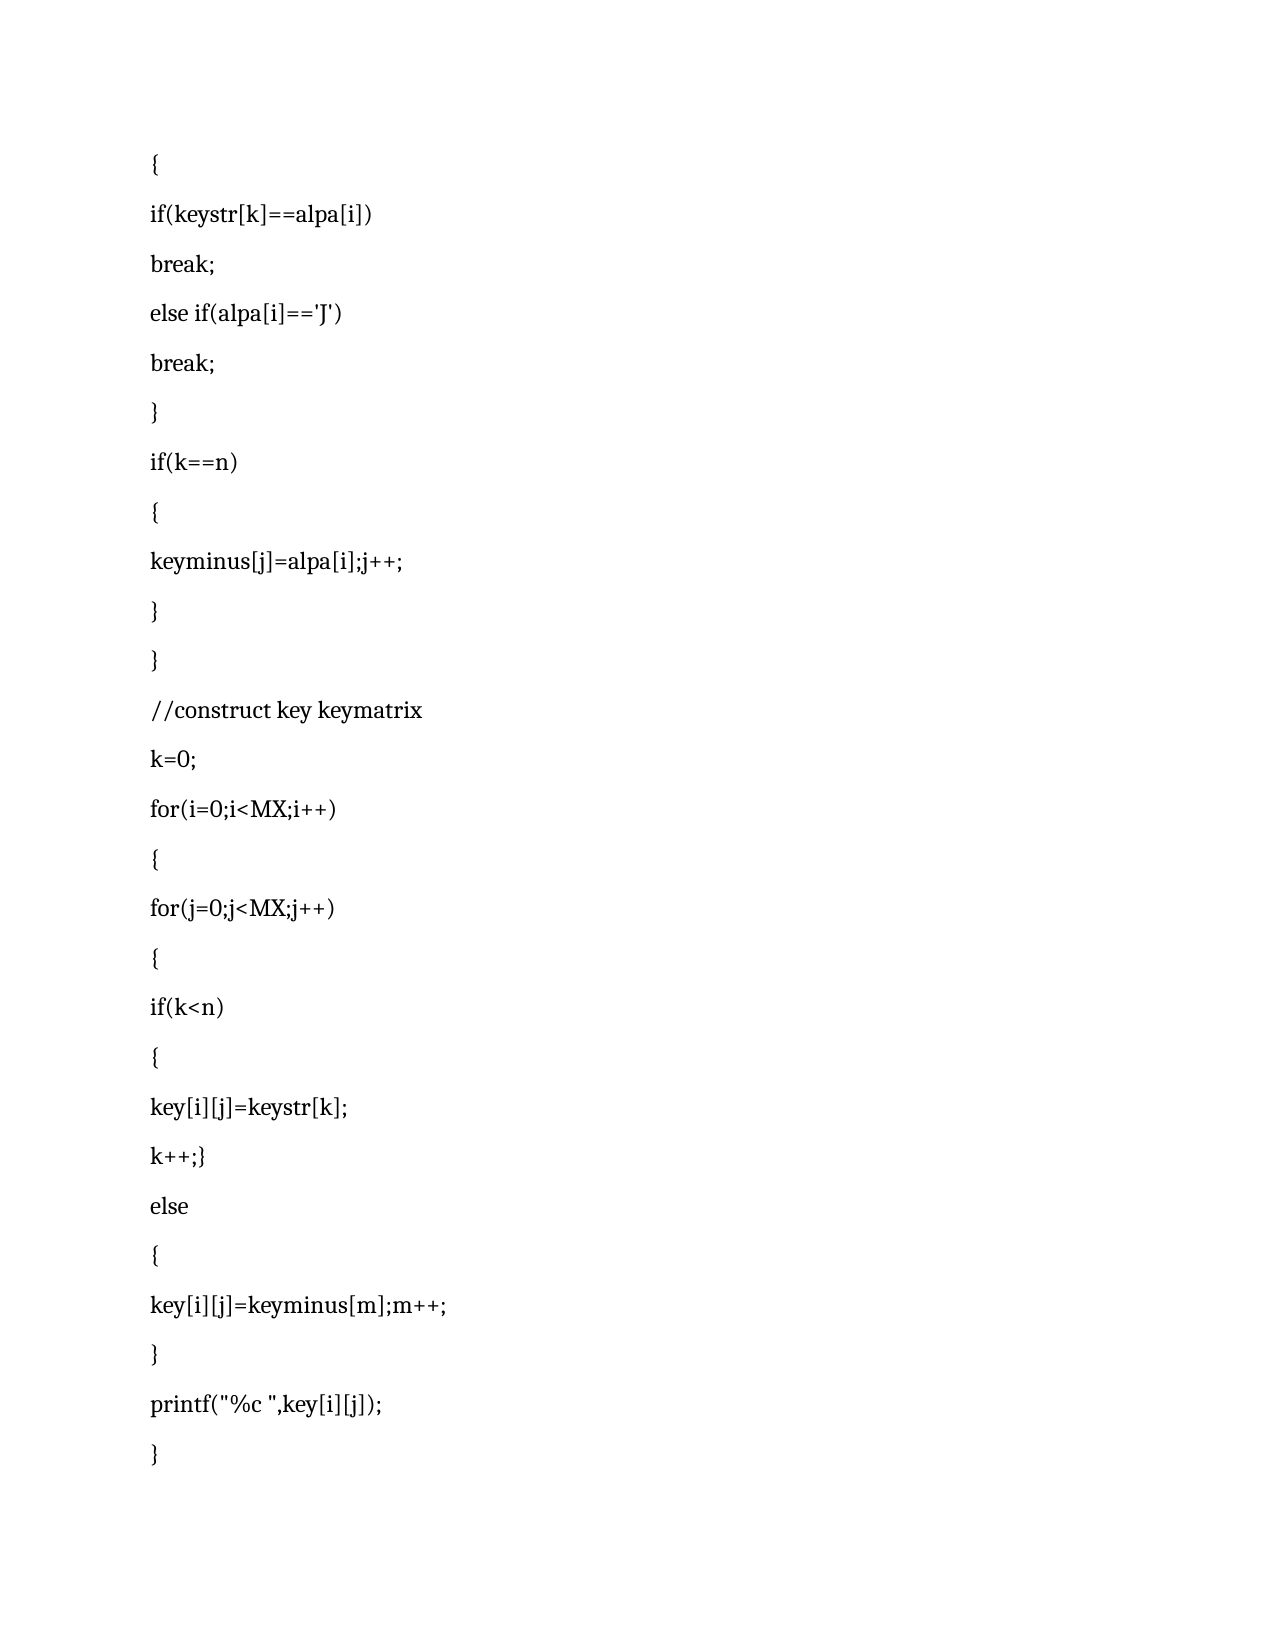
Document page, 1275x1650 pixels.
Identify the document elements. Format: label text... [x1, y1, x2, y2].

text keyminus[j]=alpa[i];j++; [150, 547, 1125, 575]
text { [150, 844, 1125, 873]
text for(j=0;j<MX;j++) [150, 894, 1125, 922]
text break; [150, 348, 1125, 377]
text k=0; [150, 745, 1125, 774]
text for(i=0;i<MX;i++) [150, 794, 1125, 823]
text { [150, 150, 1125, 179]
text } [150, 1340, 1125, 1369]
text } [150, 398, 1125, 427]
text { [150, 1042, 1125, 1071]
text break; [150, 249, 1125, 278]
text { [150, 943, 1125, 972]
text { [150, 1241, 1125, 1269]
text key[i][j]=keystr[k]; [150, 1092, 1125, 1121]
text if(k<n) [150, 993, 1125, 1022]
text } [150, 596, 1125, 625]
text key[i][j]=keyminus[m];m++; [150, 1290, 1125, 1319]
text //construct key keymatrix [150, 695, 1125, 724]
text } [150, 1439, 1125, 1468]
text printf("%c ",key[i][j]); [150, 1389, 1125, 1418]
text else if(alpa[i]=='J') [150, 299, 1125, 327]
text } [150, 646, 1125, 674]
text k++;} [150, 1142, 1125, 1170]
text if(keystr[k]==alpa[i]) [150, 199, 1125, 228]
text else [150, 1191, 1125, 1220]
text { [150, 497, 1125, 526]
text if(k==n) [150, 447, 1125, 476]
